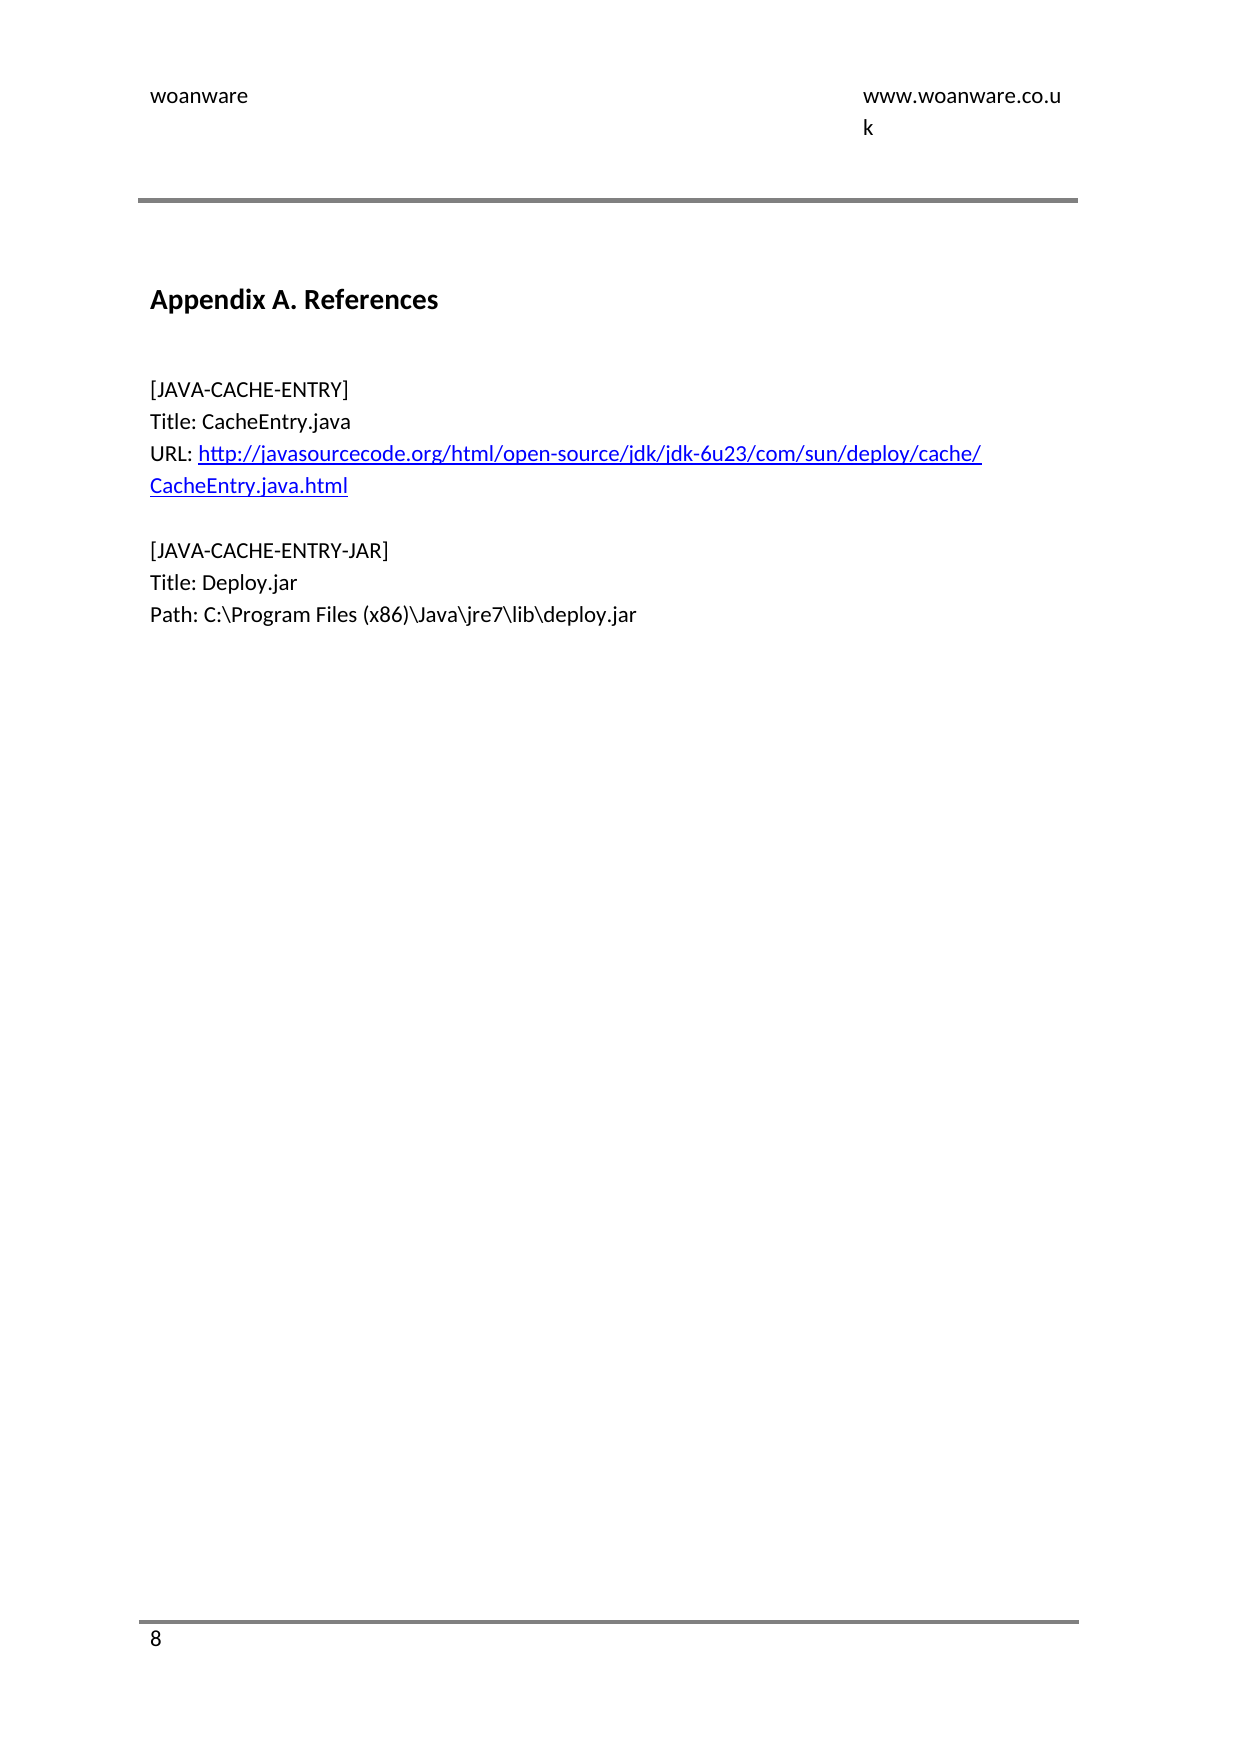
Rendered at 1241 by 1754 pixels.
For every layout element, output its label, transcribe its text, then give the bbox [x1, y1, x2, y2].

text URL: http://javasourcecode.org/html/open-source/jdk/jdk-6u23/com/sun/deploy/cache/CacheEntry.java.html [150, 439, 1090, 499]
text Title: CacheEntry.java [150, 407, 1090, 435]
subtitle Appendix A. References [150, 281, 1090, 317]
text [JAVA-CACHE-ENTRY] [150, 375, 1090, 403]
text Title: Deploy.jar [150, 568, 1090, 596]
text Path: C:\Program Files (x86)\Java\jre7\lib\deploy.jar [150, 600, 1090, 628]
text [JAVA-CACHE-ENTRY-JAR] [150, 536, 1090, 564]
